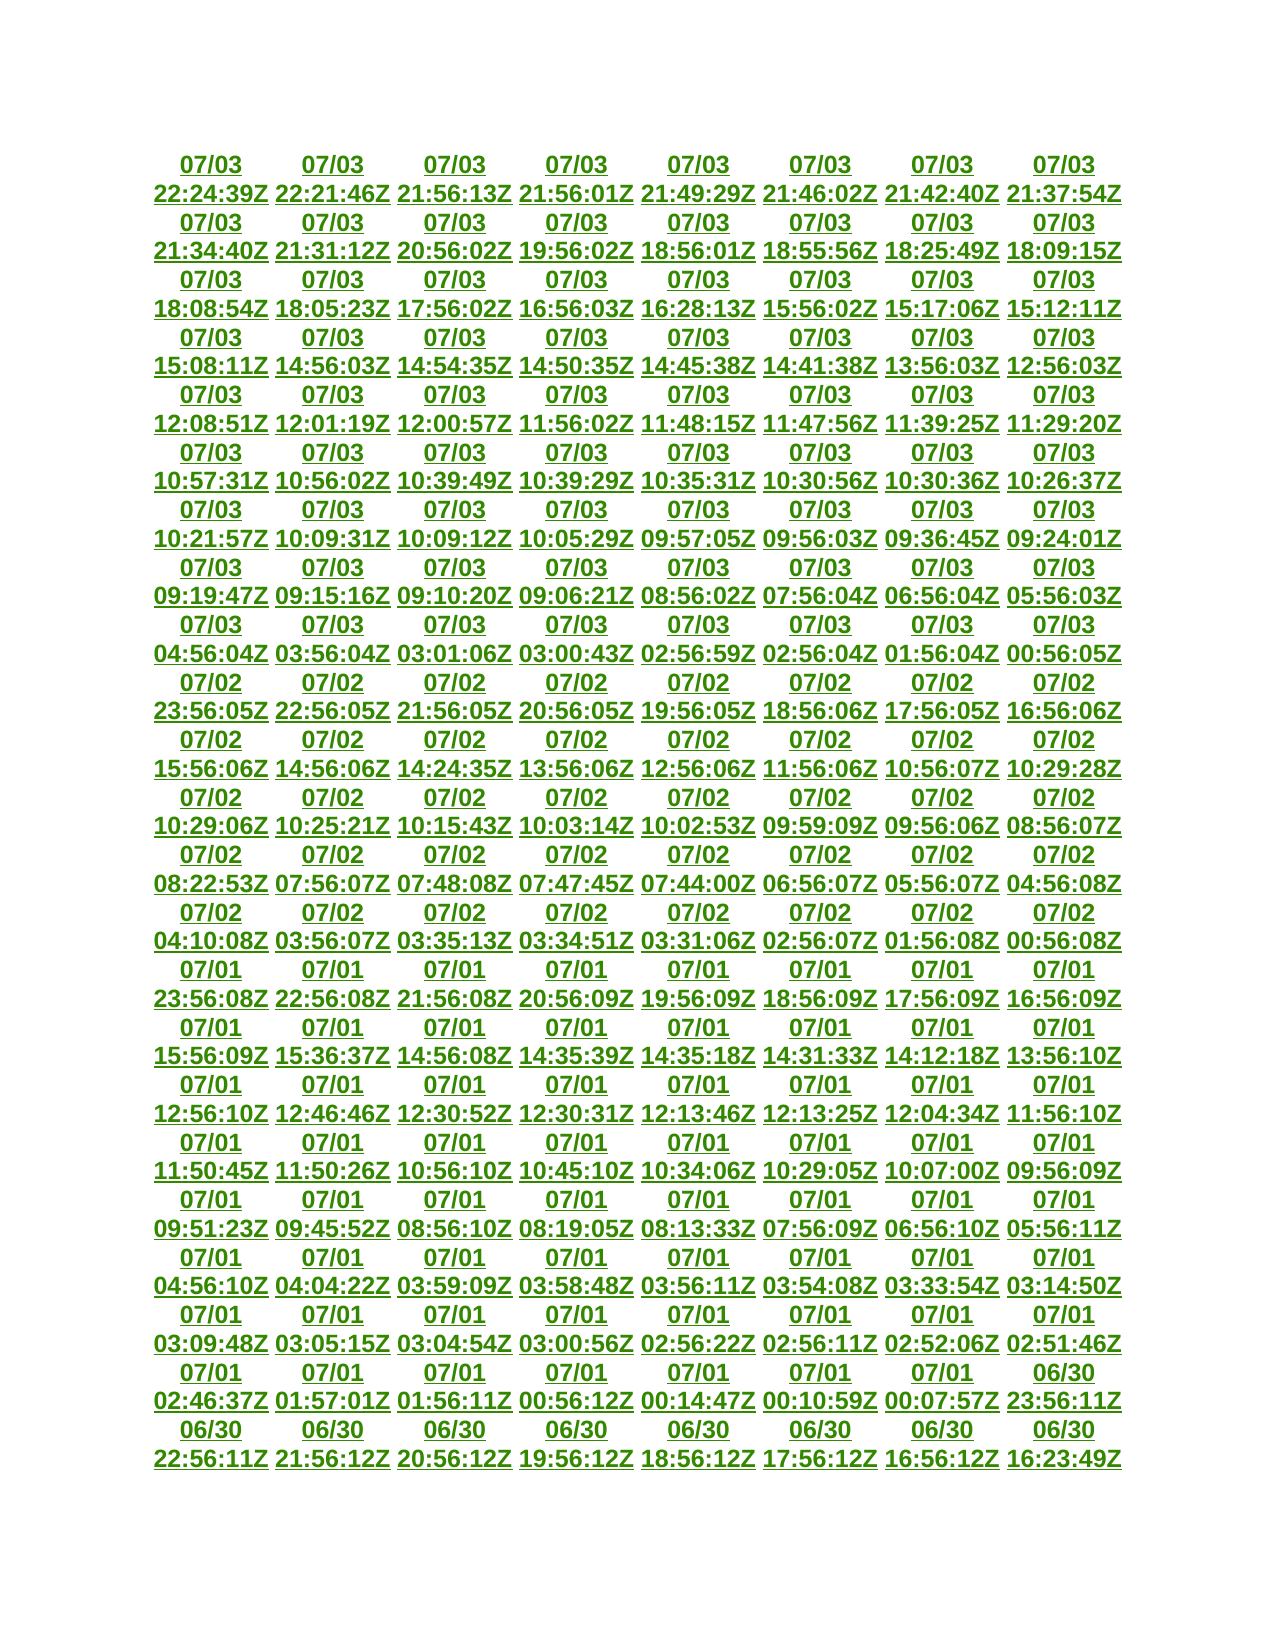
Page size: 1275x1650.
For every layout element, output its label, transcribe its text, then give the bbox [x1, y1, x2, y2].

table_cell 07/02 09:56:06Z [881, 783, 1003, 840]
table_cell 07/03 03:01:06Z [394, 610, 516, 667]
table_cell 07/03 21:49:29Z [638, 150, 759, 207]
table_cell 06/30 21:56:12Z [272, 1415, 394, 1472]
table_cell 07/01 00:14:47Z [638, 1358, 759, 1415]
table_cell 07/01 10:45:10Z [516, 1128, 637, 1185]
table_cell 07/02 15:56:06Z [150, 725, 272, 782]
table_cell 07/03 12:00:57Z [394, 380, 516, 437]
table_cell 07/02 05:56:07Z [881, 840, 1003, 897]
table_cell 07/03 14:45:38Z [638, 323, 759, 380]
table_cell 07/03 10:21:57Z [150, 495, 272, 552]
table_cell 07/01 02:56:11Z [759, 1300, 881, 1357]
table_cell 07/01 03:04:54Z [394, 1300, 516, 1357]
table_cell 07/02 10:02:53Z [638, 783, 759, 840]
table_cell 07/03 15:12:11Z [1003, 265, 1125, 322]
table_cell 07/03 11:48:15Z [638, 380, 759, 437]
table_cell 07/03 11:39:25Z [881, 380, 1003, 437]
table_cell 07/02 09:59:09Z [759, 783, 881, 840]
table_cell 07/01 18:56:09Z [759, 955, 881, 1012]
table_cell 07/03 17:56:02Z [394, 265, 516, 322]
table_cell 07/03 21:31:12Z [272, 208, 394, 265]
table_cell 07/03 11:47:56Z [759, 380, 881, 437]
table_cell 07/01 04:56:10Z [150, 1243, 272, 1300]
table_cell 07/02 07:48:08Z [394, 840, 516, 897]
table_cell 07/01 02:56:22Z [638, 1300, 759, 1357]
table_cell 07/03 14:56:03Z [272, 323, 394, 380]
table_cell 07/01 10:34:06Z [638, 1128, 759, 1185]
table_cell 07/01 17:56:09Z [881, 955, 1003, 1012]
table_cell 07/03 15:08:11Z [150, 323, 272, 380]
table_cell 07/01 02:52:06Z [881, 1300, 1003, 1357]
table_cell 07/03 21:56:13Z [394, 150, 516, 207]
table_cell 07/02 04:10:08Z [150, 898, 272, 955]
table_cell 07/02 21:56:05Z [394, 668, 516, 725]
table_cell 07/01 23:56:08Z [150, 955, 272, 1012]
table_cell 07/01 00:56:12Z [516, 1358, 637, 1415]
table_cell 07/03 13:56:03Z [881, 323, 1003, 380]
table_cell 07/01 03:09:48Z [150, 1300, 272, 1357]
table_cell 07/01 10:29:05Z [759, 1128, 881, 1185]
table_cell 07/02 10:29:06Z [150, 783, 272, 840]
table_cell 07/03 05:56:03Z [1003, 553, 1125, 610]
table_cell 07/01 12:30:52Z [394, 1070, 516, 1127]
table_cell 06/30 17:56:12Z [759, 1415, 881, 1472]
table_cell 07/01 03:59:09Z [394, 1243, 516, 1300]
table_cell 07/03 00:56:05Z [1003, 610, 1125, 667]
table_cell 07/01 11:50:45Z [150, 1128, 272, 1185]
table_cell 07/03 11:56:02Z [516, 380, 637, 437]
table_cell 06/30 19:56:12Z [516, 1415, 637, 1472]
table_cell 07/03 21:56:01Z [516, 150, 637, 207]
table_cell 07/01 08:56:10Z [394, 1185, 516, 1242]
table_cell 07/03 03:56:04Z [272, 610, 394, 667]
table_cell 07/01 03:56:11Z [638, 1243, 759, 1300]
table_cell 07/01 03:58:48Z [516, 1243, 637, 1300]
table_cell 07/02 10:15:43Z [394, 783, 516, 840]
table_cell 07/03 18:09:15Z [1003, 208, 1125, 265]
table_cell 07/02 02:56:07Z [759, 898, 881, 955]
table_cell 07/01 02:46:37Z [150, 1358, 272, 1415]
table_cell 07/02 19:56:05Z [638, 668, 759, 725]
table_cell 07/03 20:56:02Z [394, 208, 516, 265]
table_cell 07/01 12:46:46Z [272, 1070, 394, 1127]
table_cell 07/01 09:45:52Z [272, 1185, 394, 1242]
table_cell 07/01 11:50:26Z [272, 1128, 394, 1185]
table_cell 07/03 10:09:12Z [394, 495, 516, 552]
table_cell 07/02 03:56:07Z [272, 898, 394, 955]
table_cell 07/03 08:56:02Z [638, 553, 759, 610]
table_cell 07/01 12:30:31Z [516, 1070, 637, 1127]
table_cell 07/02 07:44:00Z [638, 840, 759, 897]
table_cell 07/02 10:29:28Z [1003, 725, 1125, 782]
table_cell 07/02 03:31:06Z [638, 898, 759, 955]
table_cell 07/01 16:56:09Z [1003, 955, 1125, 1012]
table_cell 07/02 23:56:05Z [150, 668, 272, 725]
table_cell 07/03 16:28:13Z [638, 265, 759, 322]
table_cell 07/03 18:25:49Z [881, 208, 1003, 265]
table_cell 07/03 10:30:56Z [759, 438, 881, 495]
table_cell 07/01 03:14:50Z [1003, 1243, 1125, 1300]
table_cell 07/02 07:47:45Z [516, 840, 637, 897]
table_cell 07/02 08:22:53Z [150, 840, 272, 897]
table_cell 07/03 22:24:39Z [150, 150, 272, 207]
table_cell 07/01 11:56:10Z [1003, 1070, 1125, 1127]
table_cell 07/01 09:51:23Z [150, 1185, 272, 1242]
table_cell 07/03 12:01:19Z [272, 380, 394, 437]
table_cell 07/01 14:35:39Z [516, 1013, 637, 1070]
table_cell 07/02 08:56:07Z [1003, 783, 1125, 840]
table_cell 07/01 12:04:34Z [881, 1070, 1003, 1127]
table_cell 07/03 12:08:51Z [150, 380, 272, 437]
table_cell 07/03 21:34:40Z [150, 208, 272, 265]
table_cell 07/01 01:57:01Z [272, 1358, 394, 1415]
table_cell 07/03 04:56:04Z [150, 610, 272, 667]
table_cell 07/02 10:56:07Z [881, 725, 1003, 782]
table_cell 07/01 14:35:18Z [638, 1013, 759, 1070]
table_cell 06/30 16:56:12Z [881, 1415, 1003, 1472]
table_cell 07/01 02:51:46Z [1003, 1300, 1125, 1357]
table_cell 07/03 06:56:04Z [881, 553, 1003, 610]
table_cell 07/03 09:10:20Z [394, 553, 516, 610]
table_cell 07/03 18:08:54Z [150, 265, 272, 322]
table_cell 07/03 01:56:04Z [881, 610, 1003, 667]
table_cell 07/03 10:35:31Z [638, 438, 759, 495]
table_cell 07/03 03:00:43Z [516, 610, 637, 667]
table_cell 07/02 07:56:07Z [272, 840, 394, 897]
table_cell 07/01 00:10:59Z [759, 1358, 881, 1415]
table_cell 07/01 09:56:09Z [1003, 1128, 1125, 1185]
table_cell 07/02 01:56:08Z [881, 898, 1003, 955]
table_cell 07/02 12:56:06Z [638, 725, 759, 782]
table_cell 07/03 02:56:59Z [638, 610, 759, 667]
table_cell 07/03 18:05:23Z [272, 265, 394, 322]
table_cell 07/02 10:03:14Z [516, 783, 637, 840]
table_cell 07/01 15:56:09Z [150, 1013, 272, 1070]
table_cell 07/01 12:13:25Z [759, 1070, 881, 1127]
table_cell 07/03 09:06:21Z [516, 553, 637, 610]
table_cell 07/03 11:29:20Z [1003, 380, 1125, 437]
table_cell 07/01 03:00:56Z [516, 1300, 637, 1357]
table_cell 07/02 10:25:21Z [272, 783, 394, 840]
table_cell 07/01 07:56:09Z [759, 1185, 881, 1242]
table_cell 07/02 03:34:51Z [516, 898, 637, 955]
table_cell 07/03 07:56:04Z [759, 553, 881, 610]
table_cell 07/03 09:36:45Z [881, 495, 1003, 552]
table_cell 07/01 13:56:10Z [1003, 1013, 1125, 1070]
table_cell 07/01 00:07:57Z [881, 1358, 1003, 1415]
table_cell 07/01 22:56:08Z [272, 955, 394, 1012]
table_cell 07/03 09:15:16Z [272, 553, 394, 610]
table_cell 07/01 08:19:05Z [516, 1185, 637, 1242]
table_cell 07/03 10:57:31Z [150, 438, 272, 495]
table_cell 07/02 20:56:05Z [516, 668, 637, 725]
table_cell 07/01 10:07:00Z [881, 1128, 1003, 1185]
table_cell 07/01 03:05:15Z [272, 1300, 394, 1357]
table_cell 07/03 21:42:40Z [881, 150, 1003, 207]
table_cell 07/03 10:09:31Z [272, 495, 394, 552]
table_cell 07/03 10:39:49Z [394, 438, 516, 495]
table_cell 07/03 22:21:46Z [272, 150, 394, 207]
table_cell 07/01 12:56:10Z [150, 1070, 272, 1127]
table_cell 07/03 02:56:04Z [759, 610, 881, 667]
table_cell 07/02 14:24:35Z [394, 725, 516, 782]
table_cell 07/03 10:56:02Z [272, 438, 394, 495]
table_cell 07/03 10:05:29Z [516, 495, 637, 552]
table_cell 07/01 20:56:09Z [516, 955, 637, 1012]
table_cell 06/30 16:23:49Z [1003, 1415, 1125, 1472]
table_cell 07/01 14:56:08Z [394, 1013, 516, 1070]
table_cell 07/03 16:56:03Z [516, 265, 637, 322]
table_cell 07/03 18:56:01Z [638, 208, 759, 265]
table_cell 07/02 11:56:06Z [759, 725, 881, 782]
table_cell 07/03 10:26:37Z [1003, 438, 1125, 495]
table_cell 07/03 10:30:36Z [881, 438, 1003, 495]
table_cell 07/02 22:56:05Z [272, 668, 394, 725]
table_cell 07/01 01:56:11Z [394, 1358, 516, 1415]
table_cell 07/01 15:36:37Z [272, 1013, 394, 1070]
table_cell 06/30 18:56:12Z [638, 1415, 759, 1472]
table_cell 07/03 21:46:02Z [759, 150, 881, 207]
table_cell 07/01 05:56:11Z [1003, 1185, 1125, 1242]
table_cell 07/03 15:17:06Z [881, 265, 1003, 322]
table_cell 07/01 21:56:08Z [394, 955, 516, 1012]
table_cell 07/01 08:13:33Z [638, 1185, 759, 1242]
table_cell 07/02 14:56:06Z [272, 725, 394, 782]
table_cell 07/01 19:56:09Z [638, 955, 759, 1012]
table_cell 07/03 15:56:02Z [759, 265, 881, 322]
table_cell 07/03 09:24:01Z [1003, 495, 1125, 552]
table_cell 07/03 21:37:54Z [1003, 150, 1125, 207]
table_cell 07/02 17:56:05Z [881, 668, 1003, 725]
table_cell 07/03 09:56:03Z [759, 495, 881, 552]
table_cell 07/02 03:35:13Z [394, 898, 516, 955]
table_cell 07/02 00:56:08Z [1003, 898, 1125, 955]
table_cell 06/30 22:56:11Z [150, 1415, 272, 1472]
table_cell 07/01 10:56:10Z [394, 1128, 516, 1185]
table_cell 07/01 04:04:22Z [272, 1243, 394, 1300]
table_cell 07/03 19:56:02Z [516, 208, 637, 265]
table_cell 07/01 12:13:46Z [638, 1070, 759, 1127]
table_cell 07/03 12:56:03Z [1003, 323, 1125, 380]
table_cell 07/03 14:41:38Z [759, 323, 881, 380]
table_cell 06/30 20:56:12Z [394, 1415, 516, 1472]
table_cell 07/01 03:54:08Z [759, 1243, 881, 1300]
table_cell 07/01 06:56:10Z [881, 1185, 1003, 1242]
table_cell 07/01 03:33:54Z [881, 1243, 1003, 1300]
table_cell 07/03 10:39:29Z [516, 438, 637, 495]
table_cell 07/03 09:19:47Z [150, 553, 272, 610]
table_cell 07/03 09:57:05Z [638, 495, 759, 552]
table_cell 07/03 14:54:35Z [394, 323, 516, 380]
table_cell 06/30 23:56:11Z [1003, 1358, 1125, 1415]
table_cell 07/03 18:55:56Z [759, 208, 881, 265]
table_cell 07/02 06:56:07Z [759, 840, 881, 897]
table_cell 07/02 13:56:06Z [516, 725, 637, 782]
table_cell 07/02 18:56:06Z [759, 668, 881, 725]
table_cell 07/01 14:31:33Z [759, 1013, 881, 1070]
table_cell 07/02 04:56:08Z [1003, 840, 1125, 897]
table_cell 07/01 14:12:18Z [881, 1013, 1003, 1070]
table_cell 07/03 14:50:35Z [516, 323, 637, 380]
table_cell 07/02 16:56:06Z [1003, 668, 1125, 725]
